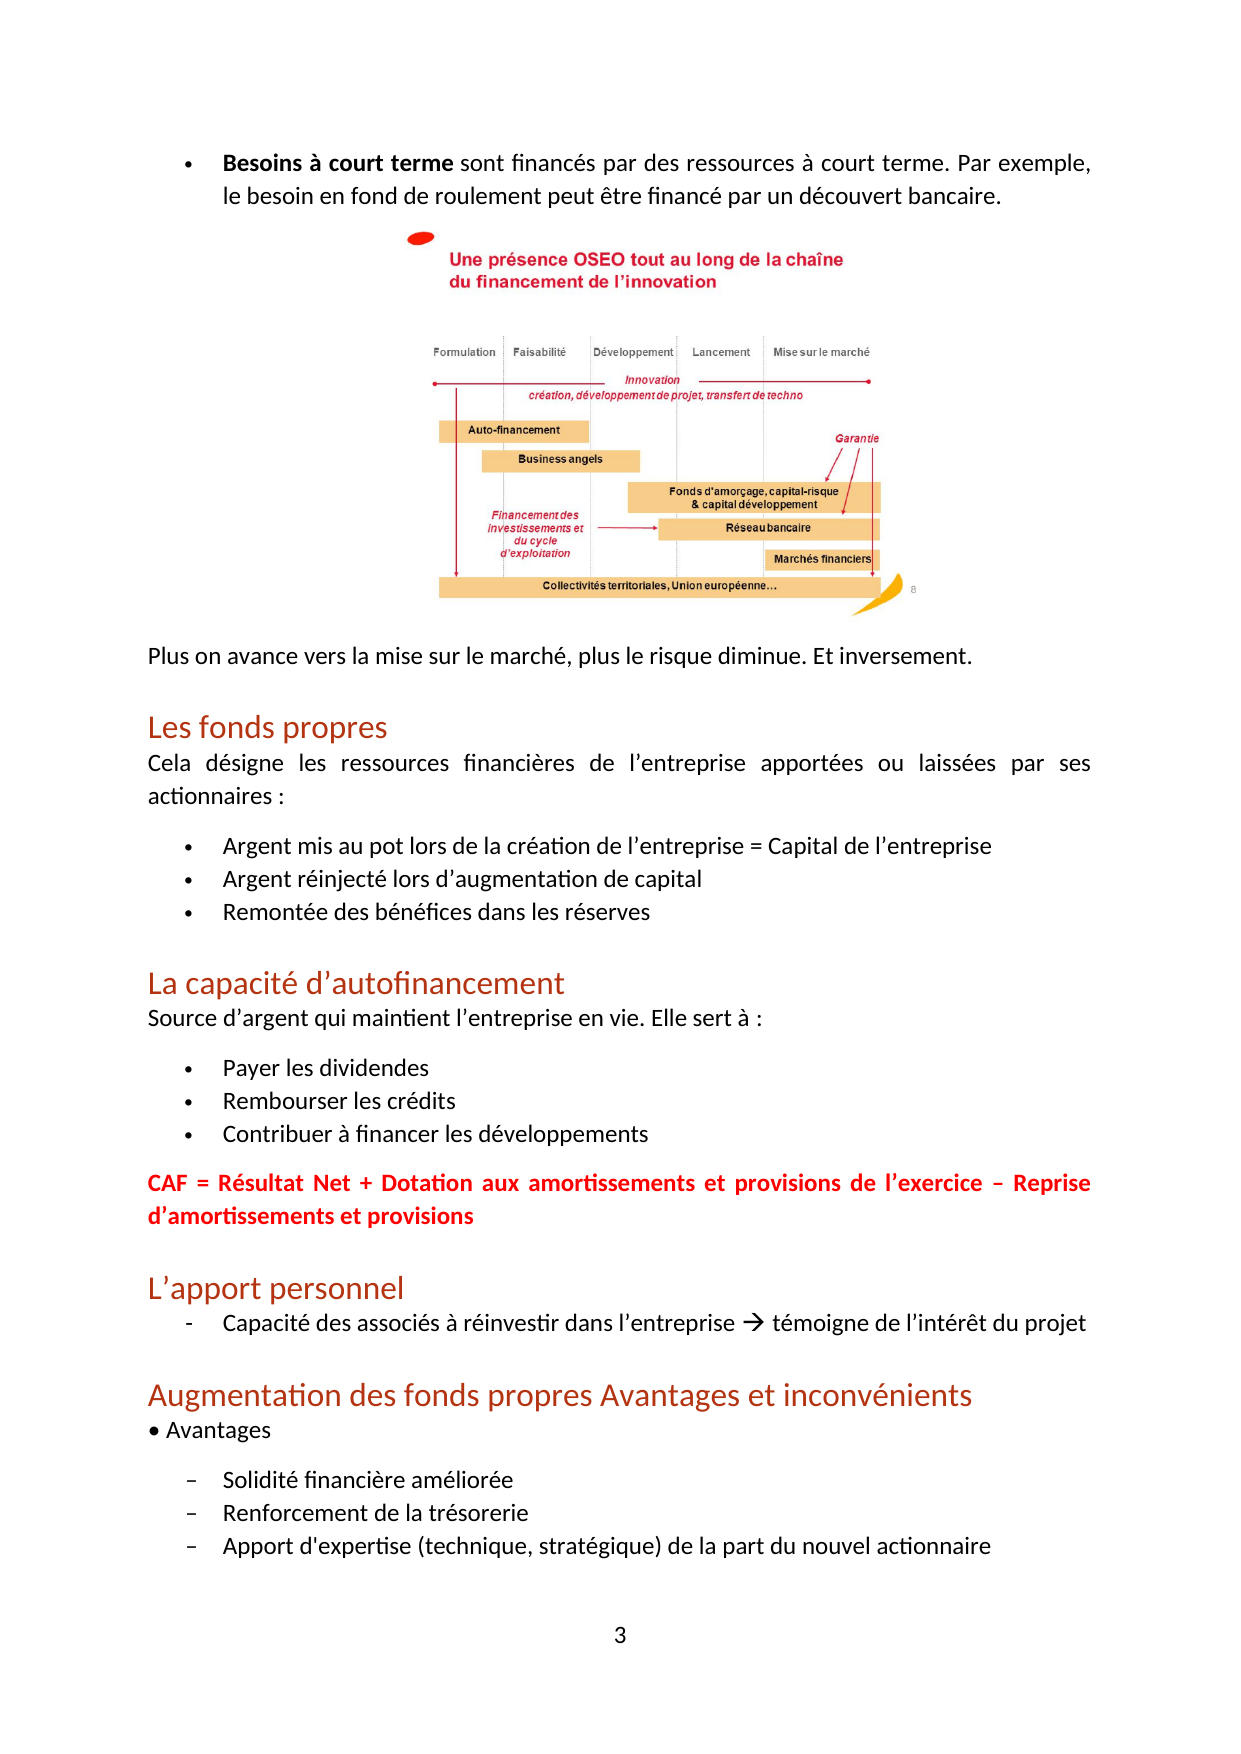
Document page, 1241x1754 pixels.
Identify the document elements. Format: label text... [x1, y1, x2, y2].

picture [385, 213, 930, 622]
text CAF = Résultat Net + Dotation aux amortissements et provisions de l’exercice – Reprise d’amortissements et provisions [148, 1168, 1093, 1231]
text Plus on avance vers la mise sur le marché, plus le risque diminue. Et inversement. [148, 640, 1093, 671]
text L’apport personnel [148, 1267, 1093, 1307]
text Cela désigne les ressources financières de l’entreprise apportées ou laissées par ses actionnaires : [148, 747, 1093, 811]
list Renforcement de la trésorerie [185, 1497, 1093, 1527]
list Payer les dividendes [185, 1052, 1093, 1083]
text Augmentation des fonds propres Avantages et inconvénients [148, 1374, 1093, 1414]
list Capacité des associés à réinvestir dans l’entreprise témoigne de l’intérêt du projet [185, 1307, 1093, 1338]
text Les fonds propres [148, 707, 1093, 747]
list Rembourser les crédits [185, 1085, 1093, 1116]
list Argent mis au pot lors de la création de l’entreprise = Capital de l’entreprise [185, 830, 1093, 860]
list Apport d'expertise (technique, stratégique) de la part du nouvel actionnaire [185, 1530, 1093, 1560]
text • Avantages [148, 1414, 1093, 1445]
text La capacité d’autofinancement [148, 962, 1093, 1003]
list Argent réinjecté lors d’augmentation de capital [185, 863, 1093, 893]
text Source d’argent qui maintient l’entreprise en vie. Elle sert à : [148, 1003, 1093, 1033]
list Contribuer à financer les développements [185, 1118, 1093, 1148]
list Besoins à court terme sont financés par des ressources à court terme. Par exemple, le besoin en fond de roulement peut être financé par un découvert bancaire. [185, 148, 1093, 211]
list Remontée des bénéfices dans les réserves [185, 896, 1093, 926]
list Solidité financière améliorée [185, 1464, 1093, 1494]
